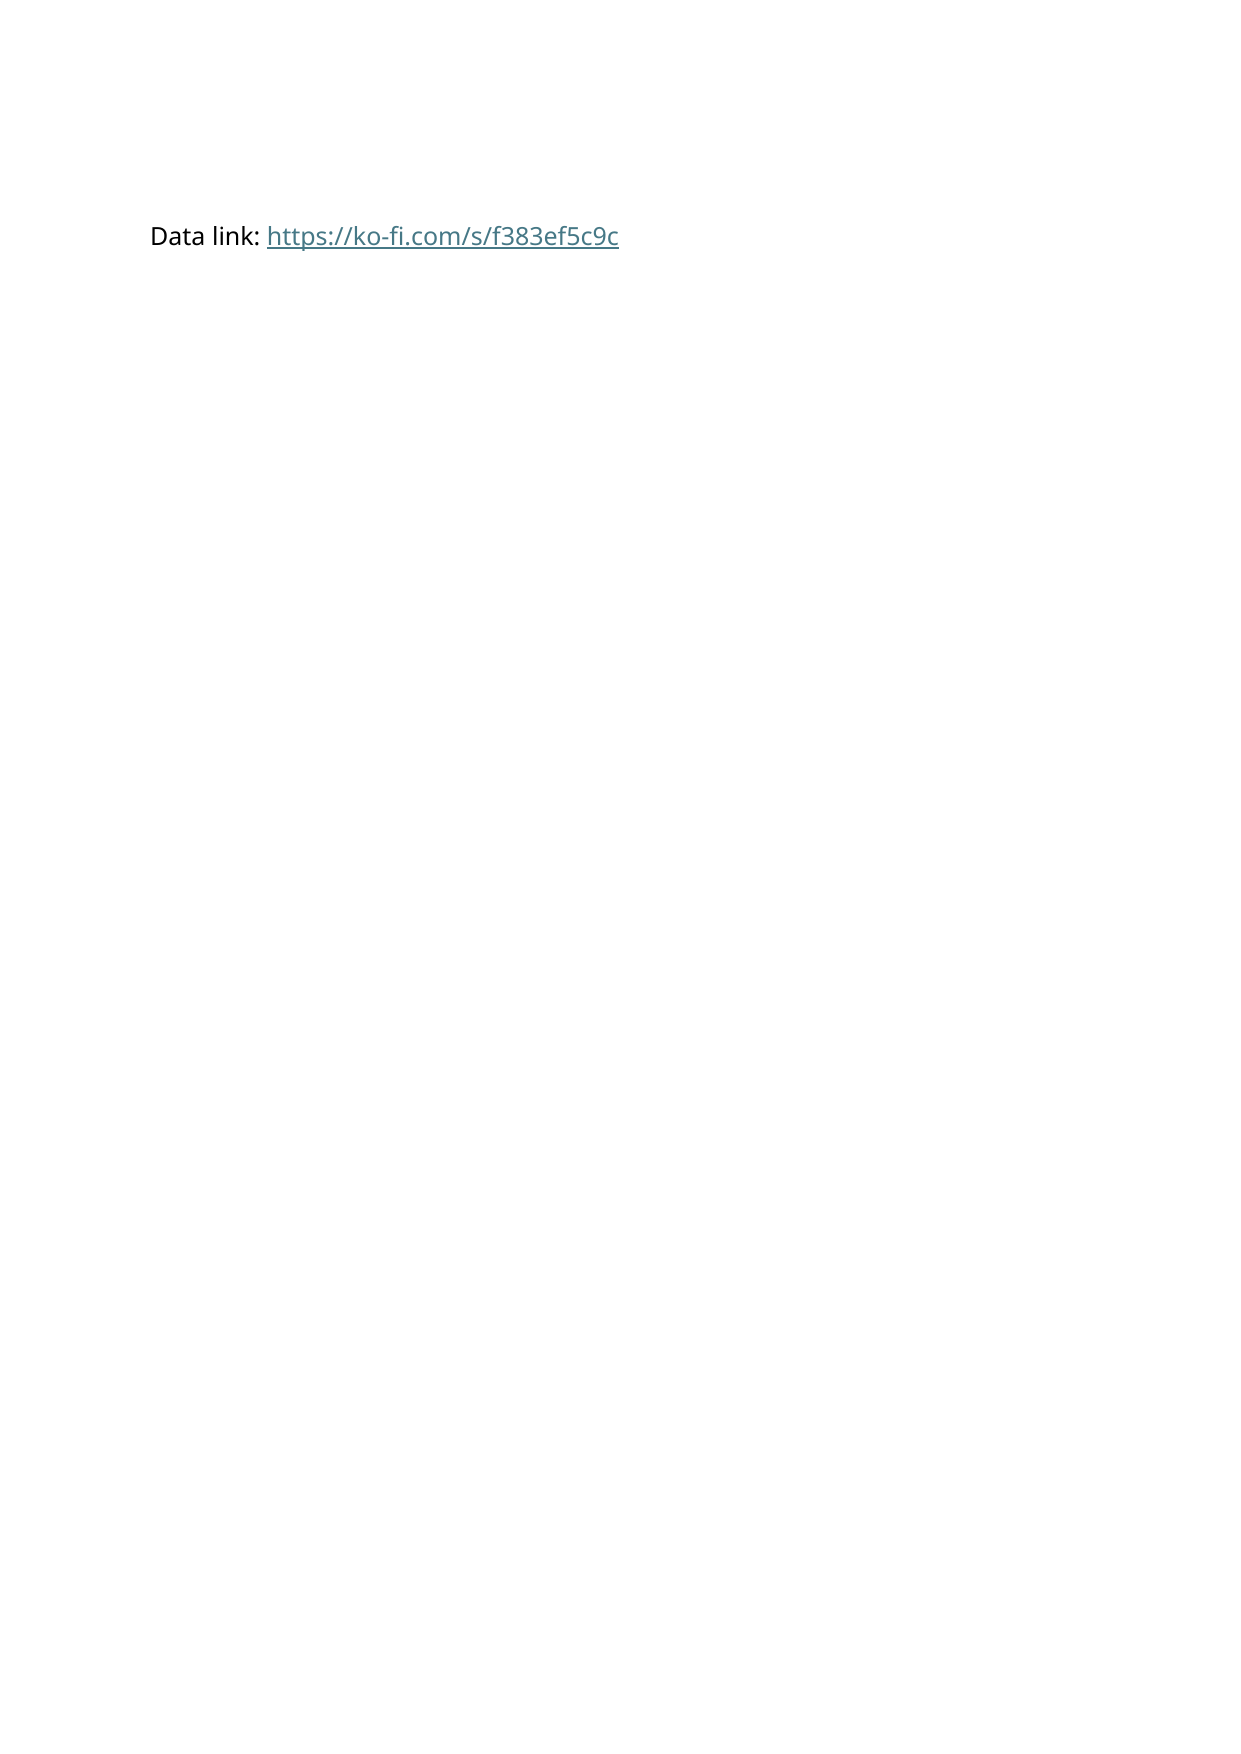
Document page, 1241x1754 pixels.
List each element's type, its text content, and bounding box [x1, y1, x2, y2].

text Data link: https://ko-fi.com/s/f383ef5c9c [150, 218, 1090, 252]
